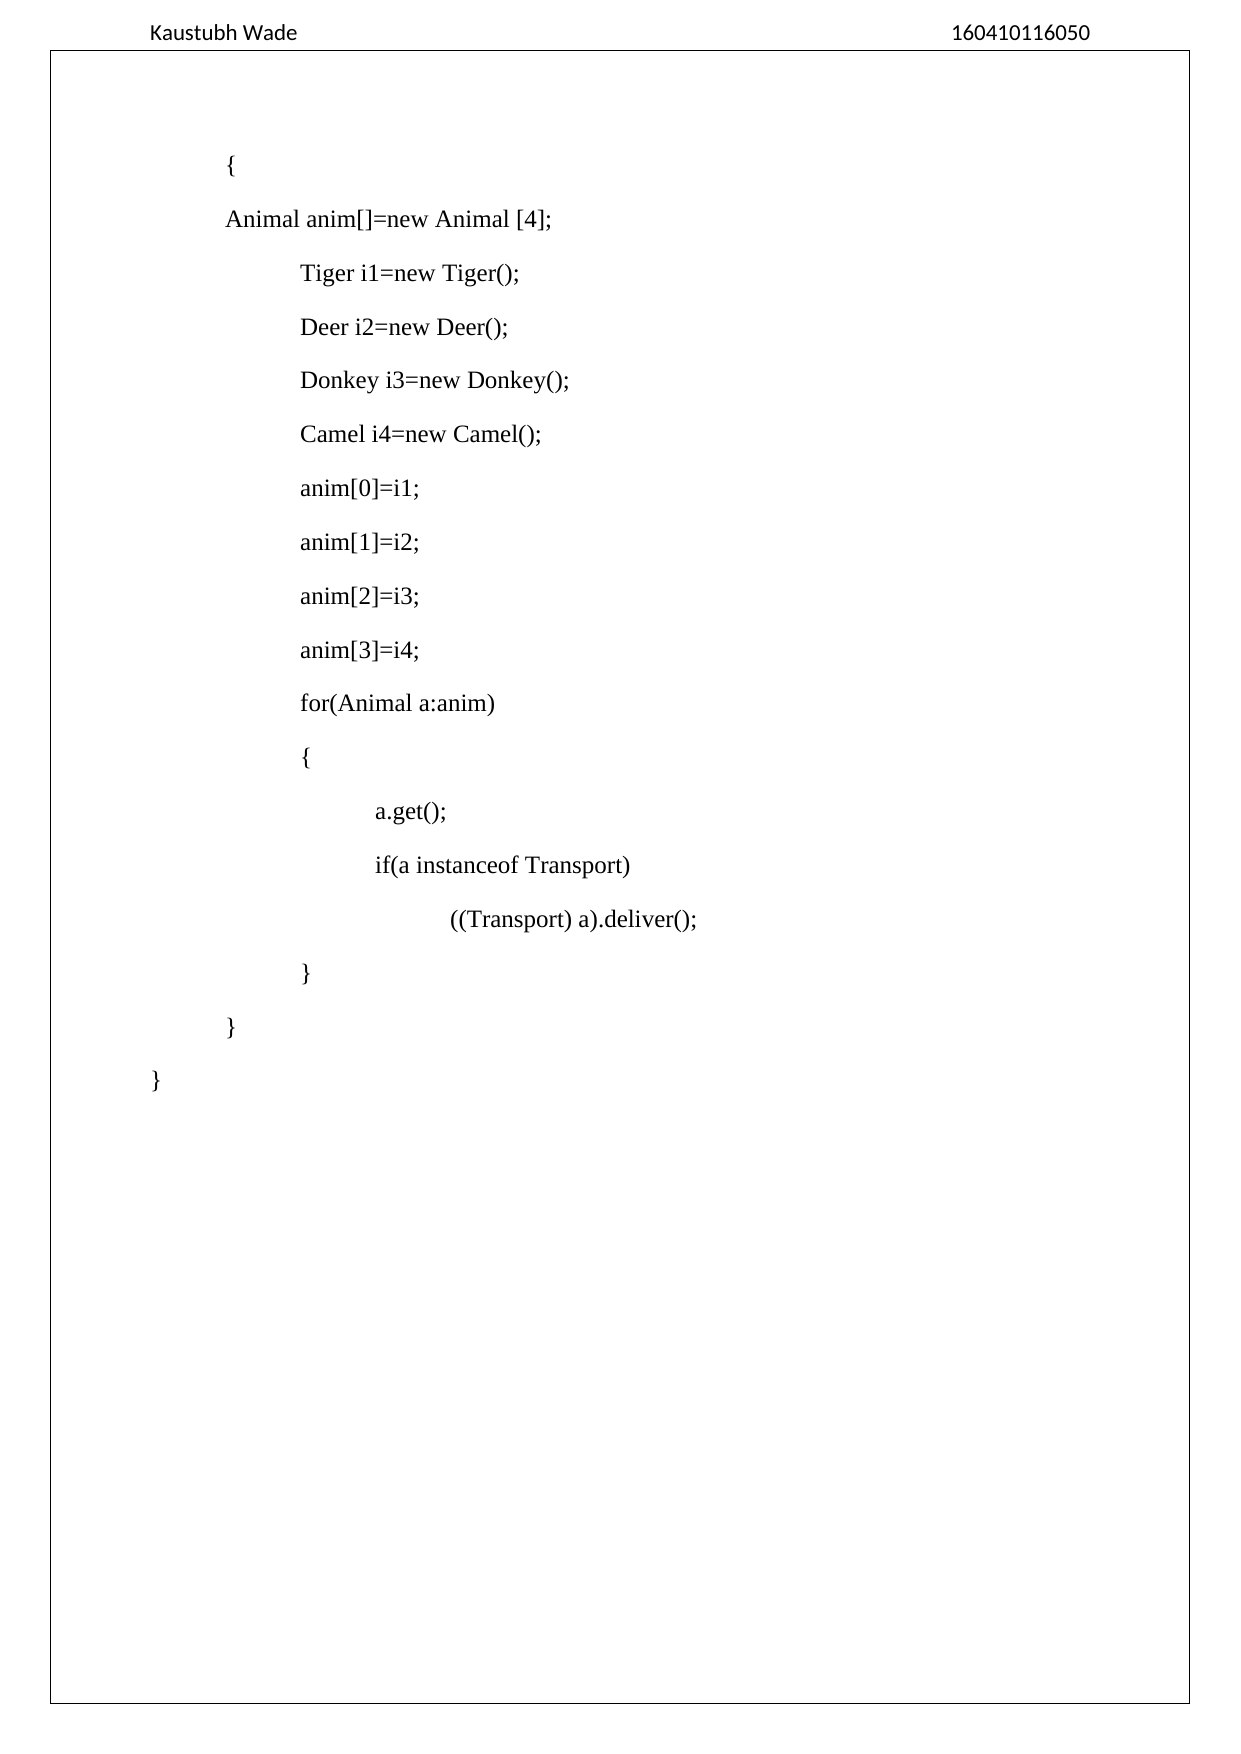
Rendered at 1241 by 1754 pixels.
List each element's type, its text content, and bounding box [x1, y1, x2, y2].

text Donkey i3=new Donkey(); [150, 365, 1090, 394]
text } [150, 958, 1090, 987]
text } [150, 1012, 1090, 1040]
text Camel i4=new Camel(); [150, 419, 1090, 448]
text } [150, 1066, 1090, 1094]
text if(a instanceof Transport) [150, 850, 1090, 879]
text { [150, 150, 1090, 179]
text Deer i2=new Deer(); [150, 312, 1090, 340]
text anim[3]=i4; [150, 635, 1090, 663]
text anim[0]=i1; [150, 473, 1090, 502]
text ((Transport) a).deliver(); [150, 904, 1090, 933]
text for(Animal a:anim) [150, 688, 1090, 717]
text Tiger i1=new Tiger(); [150, 258, 1090, 286]
text anim[2]=i3; [150, 581, 1090, 609]
text a.get(); [150, 796, 1090, 825]
text anim[1]=i2; [150, 527, 1090, 556]
text { [150, 742, 1090, 771]
text Animal anim[]=new Animal [4]; [150, 204, 1090, 233]
